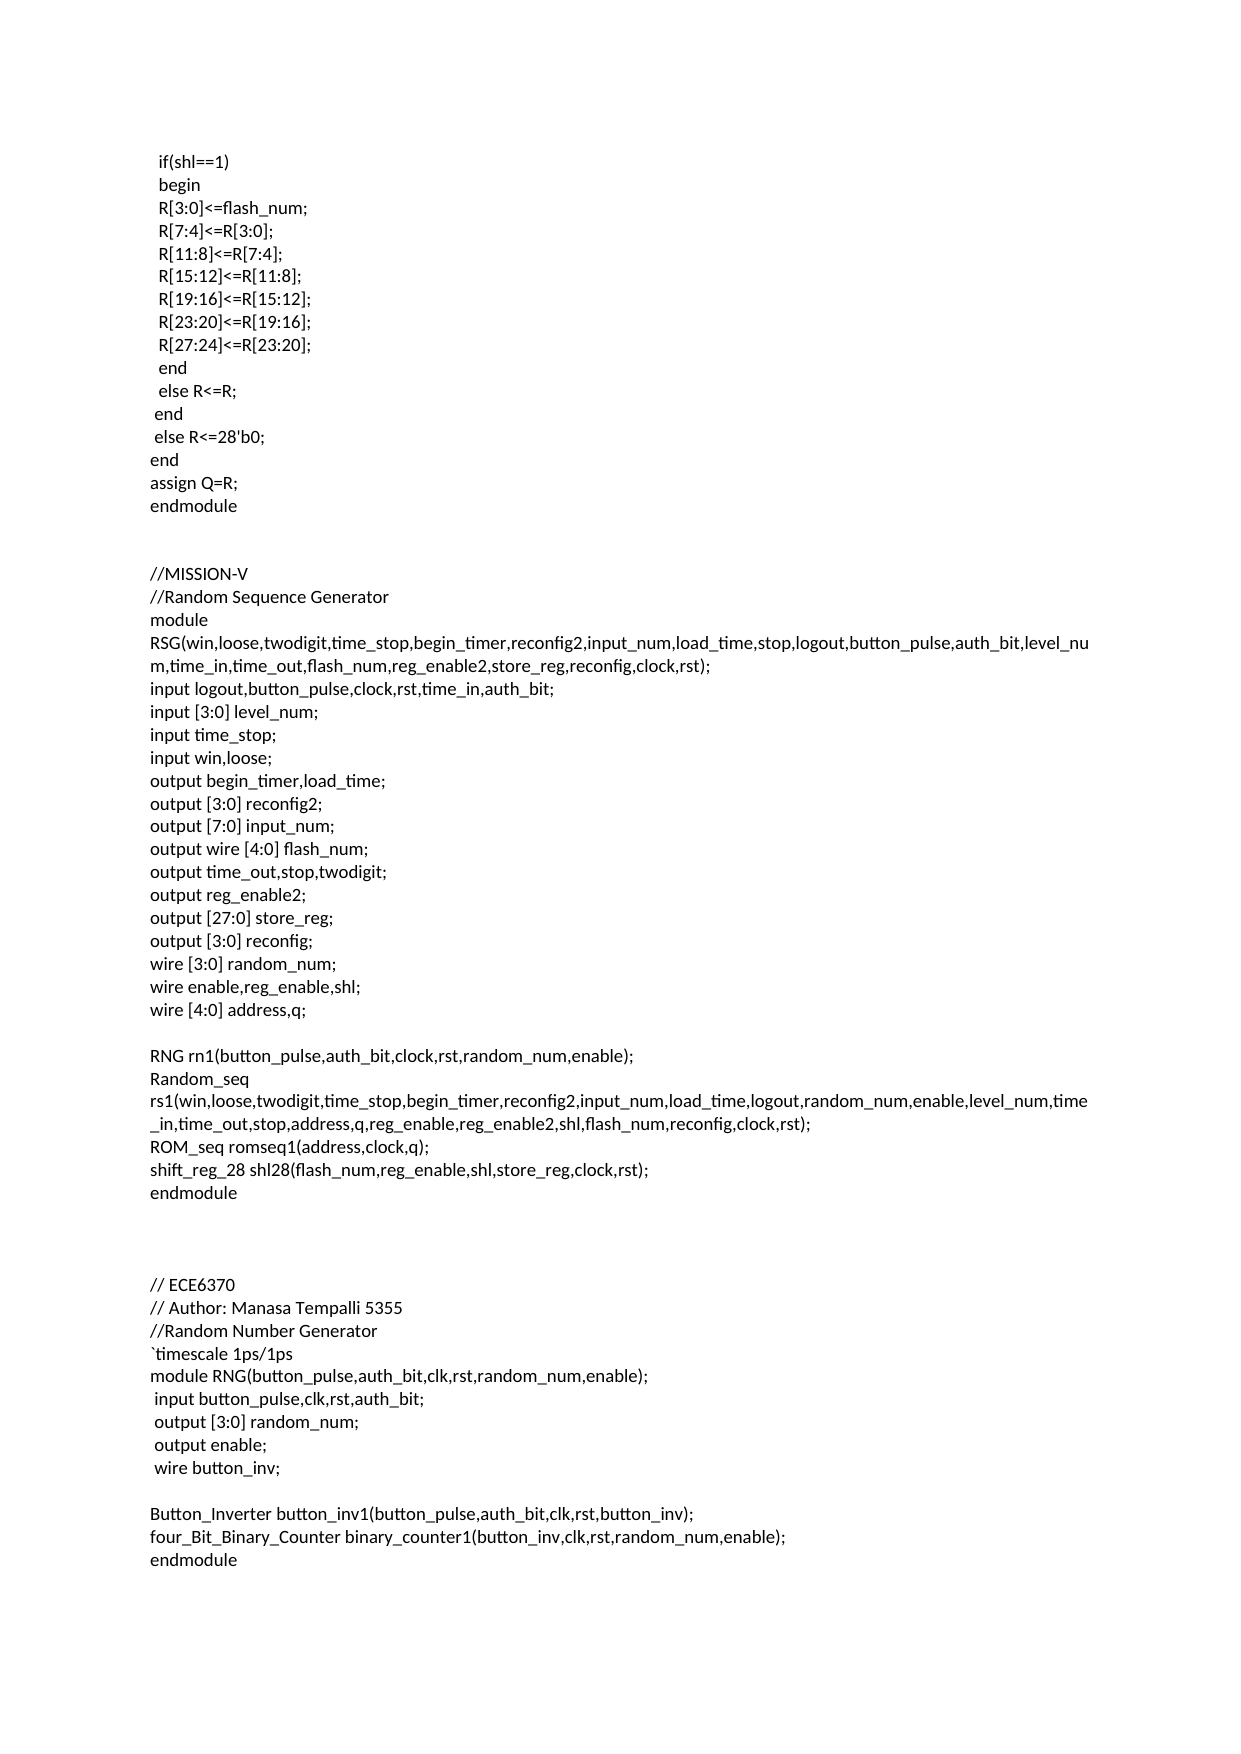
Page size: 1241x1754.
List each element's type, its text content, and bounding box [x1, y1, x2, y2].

text wire [3:0] random_num; [150, 952, 1090, 975]
text // Author: Manasa Tempalli 5355 [150, 1296, 1090, 1319]
text else R<=28'b0; [150, 425, 1090, 448]
text endmodule [150, 494, 1090, 517]
text output [3:0] reconfig; [150, 929, 1090, 952]
text shift_reg_28 shl28(flash_num,reg_enable,shl,store_reg,clock,rst); [150, 1158, 1090, 1181]
text output time_out,stop,twodigit; [150, 860, 1090, 883]
text input logout,button_pulse,clock,rst,time_in,auth_bit; [150, 677, 1090, 700]
text `timescale 1ps/1ps [150, 1342, 1090, 1364]
text output enable; [150, 1433, 1090, 1456]
text // ECE6370 [150, 1273, 1090, 1296]
text //Random Number Generator [150, 1319, 1090, 1342]
text ROM_seq romseq1(address,clock,q); [150, 1135, 1090, 1158]
text module RSG(win,loose,twodigit,time_stop,begin_timer,reconfig2,input_num,load_time,stop,logout,button_pulse,auth_bit,level_num,time_in,time_out,flash_num,reg_enable2,store_reg,reconfig,clock,rst); [150, 608, 1090, 677]
text module RNG(button_pulse,auth_bit,clk,rst,random_num,enable); [150, 1364, 1090, 1387]
text wire enable,reg_enable,shl; [150, 975, 1090, 998]
text wire button_inv; [150, 1456, 1090, 1479]
text output [3:0] reconfig2; [150, 792, 1090, 814]
text R[7:4]<=R[3:0]; [150, 219, 1090, 242]
text input win,loose; [150, 746, 1090, 769]
text if(shl==1) [150, 150, 1090, 173]
text R[27:24]<=R[23:20]; [150, 333, 1090, 356]
text input [3:0] level_num; [150, 700, 1090, 723]
text //Random Sequence Generator [150, 585, 1090, 608]
text output [3:0] random_num; [150, 1410, 1090, 1433]
text R[11:8]<=R[7:4]; [150, 242, 1090, 264]
text R[15:12]<=R[11:8]; [150, 264, 1090, 287]
text output [7:0] input_num; [150, 814, 1090, 837]
text input button_pulse,clk,rst,auth_bit; [150, 1387, 1090, 1410]
text RNG rn1(button_pulse,auth_bit,clock,rst,random_num,enable); [150, 1044, 1090, 1067]
text R[19:16]<=R[15:12]; [150, 287, 1090, 310]
text end [150, 448, 1090, 471]
text Random_seq rs1(win,loose,twodigit,time_stop,begin_timer,reconfig2,input_num,load_time,logout,random_num,enable,level_num,time_in,time_out,stop,address,q,reg_enable,reg_enable2,shl,flash_num,reconfig,clock,rst); [150, 1067, 1090, 1135]
text Button_Inverter button_inv1(button_pulse,auth_bit,clk,rst,button_inv); [150, 1502, 1090, 1525]
text R[23:20]<=R[19:16]; [150, 310, 1090, 333]
text endmodule [150, 1181, 1090, 1204]
text four_Bit_Binary_Counter binary_counter1(button_inv,clk,rst,random_num,enable); [150, 1525, 1090, 1548]
text endmodule [150, 1548, 1090, 1571]
text wire [4:0] address,q; [150, 998, 1090, 1021]
text output begin_timer,load_time; [150, 769, 1090, 792]
text end [150, 402, 1090, 425]
text assign Q=R; [150, 471, 1090, 494]
text input time_stop; [150, 723, 1090, 746]
text else R<=R; [150, 379, 1090, 402]
text output [27:0] store_reg; [150, 906, 1090, 929]
text output reg_enable2; [150, 883, 1090, 906]
text end [150, 356, 1090, 379]
text begin [150, 173, 1090, 196]
text output wire [4:0] flash_num; [150, 837, 1090, 860]
text //MISSION-V [150, 562, 1090, 585]
text R[3:0]<=flash_num; [150, 196, 1090, 219]
